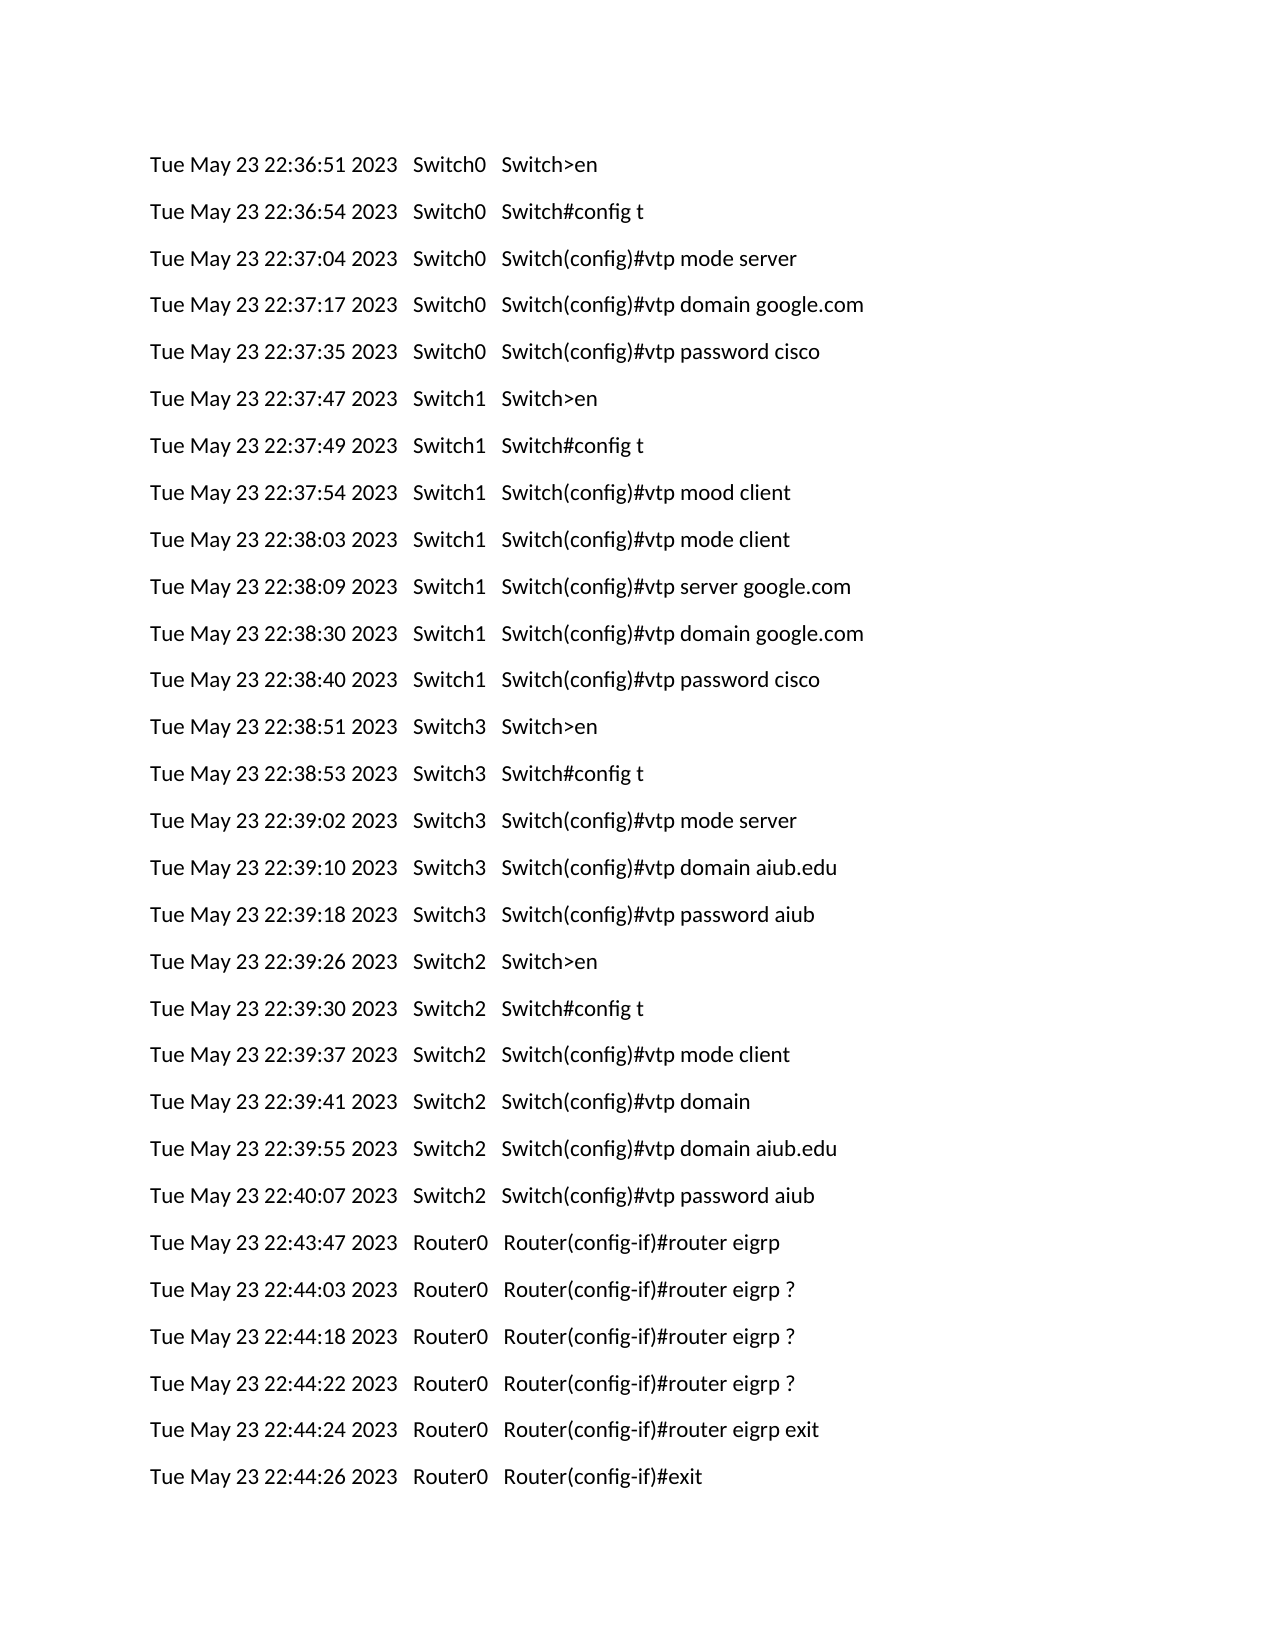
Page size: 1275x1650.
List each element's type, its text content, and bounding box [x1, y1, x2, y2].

text Tue May 23 22:37:54 2023 Switch1 Switch(config)#vtp mood client [150, 478, 1125, 506]
text Tue May 23 22:39:10 2023 Switch3 Switch(config)#vtp domain aiub.edu [150, 853, 1125, 881]
text Tue May 23 22:37:04 2023 Switch0 Switch(config)#vtp mode server [150, 244, 1125, 272]
text Tue May 23 22:38:40 2023 Switch1 Switch(config)#vtp password cisco [150, 666, 1125, 694]
text Tue May 23 22:38:09 2023 Switch1 Switch(config)#vtp server google.com [150, 572, 1125, 600]
text Tue May 23 22:38:30 2023 Switch1 Switch(config)#vtp domain google.com [150, 619, 1125, 647]
text Tue May 23 22:40:07 2023 Switch2 Switch(config)#vtp password aiub [150, 1181, 1125, 1209]
text Tue May 23 22:39:37 2023 Switch2 Switch(config)#vtp mode client [150, 1041, 1125, 1069]
text Tue May 23 22:36:54 2023 Switch0 Switch#config t [150, 197, 1125, 225]
text Tue May 23 22:38:51 2023 Switch3 Switch>en [150, 712, 1125, 741]
text Tue May 23 22:43:47 2023 Router0 Router(config-if)#router eigrp [150, 1228, 1125, 1256]
text Tue May 23 22:39:18 2023 Switch3 Switch(config)#vtp password aiub [150, 900, 1125, 928]
text Tue May 23 22:38:03 2023 Switch1 Switch(config)#vtp mode client [150, 525, 1125, 553]
text Tue May 23 22:39:26 2023 Switch2 Switch>en [150, 947, 1125, 975]
text Tue May 23 22:37:47 2023 Switch1 Switch>en [150, 384, 1125, 412]
text Tue May 23 22:44:03 2023 Router0 Router(config-if)#router eigrp ? [150, 1275, 1125, 1303]
text Tue May 23 22:44:24 2023 Router0 Router(config-if)#router eigrp exit [150, 1416, 1125, 1444]
text Tue May 23 22:39:41 2023 Switch2 Switch(config)#vtp domain [150, 1087, 1125, 1116]
text Tue May 23 22:44:26 2023 Router0 Router(config-if)#exit [150, 1462, 1125, 1491]
text Tue May 23 22:44:22 2023 Router0 Router(config-if)#router eigrp ? [150, 1369, 1125, 1397]
text Tue May 23 22:44:18 2023 Router0 Router(config-if)#router eigrp ? [150, 1322, 1125, 1350]
text Tue May 23 22:39:02 2023 Switch3 Switch(config)#vtp mode server [150, 806, 1125, 834]
text Tue May 23 22:38:53 2023 Switch3 Switch#config t [150, 759, 1125, 787]
text Tue May 23 22:37:17 2023 Switch0 Switch(config)#vtp domain google.com [150, 291, 1125, 319]
text Tue May 23 22:39:30 2023 Switch2 Switch#config t [150, 994, 1125, 1022]
text Tue May 23 22:37:49 2023 Switch1 Switch#config t [150, 431, 1125, 459]
text Tue May 23 22:36:51 2023 Switch0 Switch>en [150, 150, 1125, 178]
text Tue May 23 22:37:35 2023 Switch0 Switch(config)#vtp password cisco [150, 337, 1125, 366]
text Tue May 23 22:39:55 2023 Switch2 Switch(config)#vtp domain aiub.edu [150, 1134, 1125, 1162]
